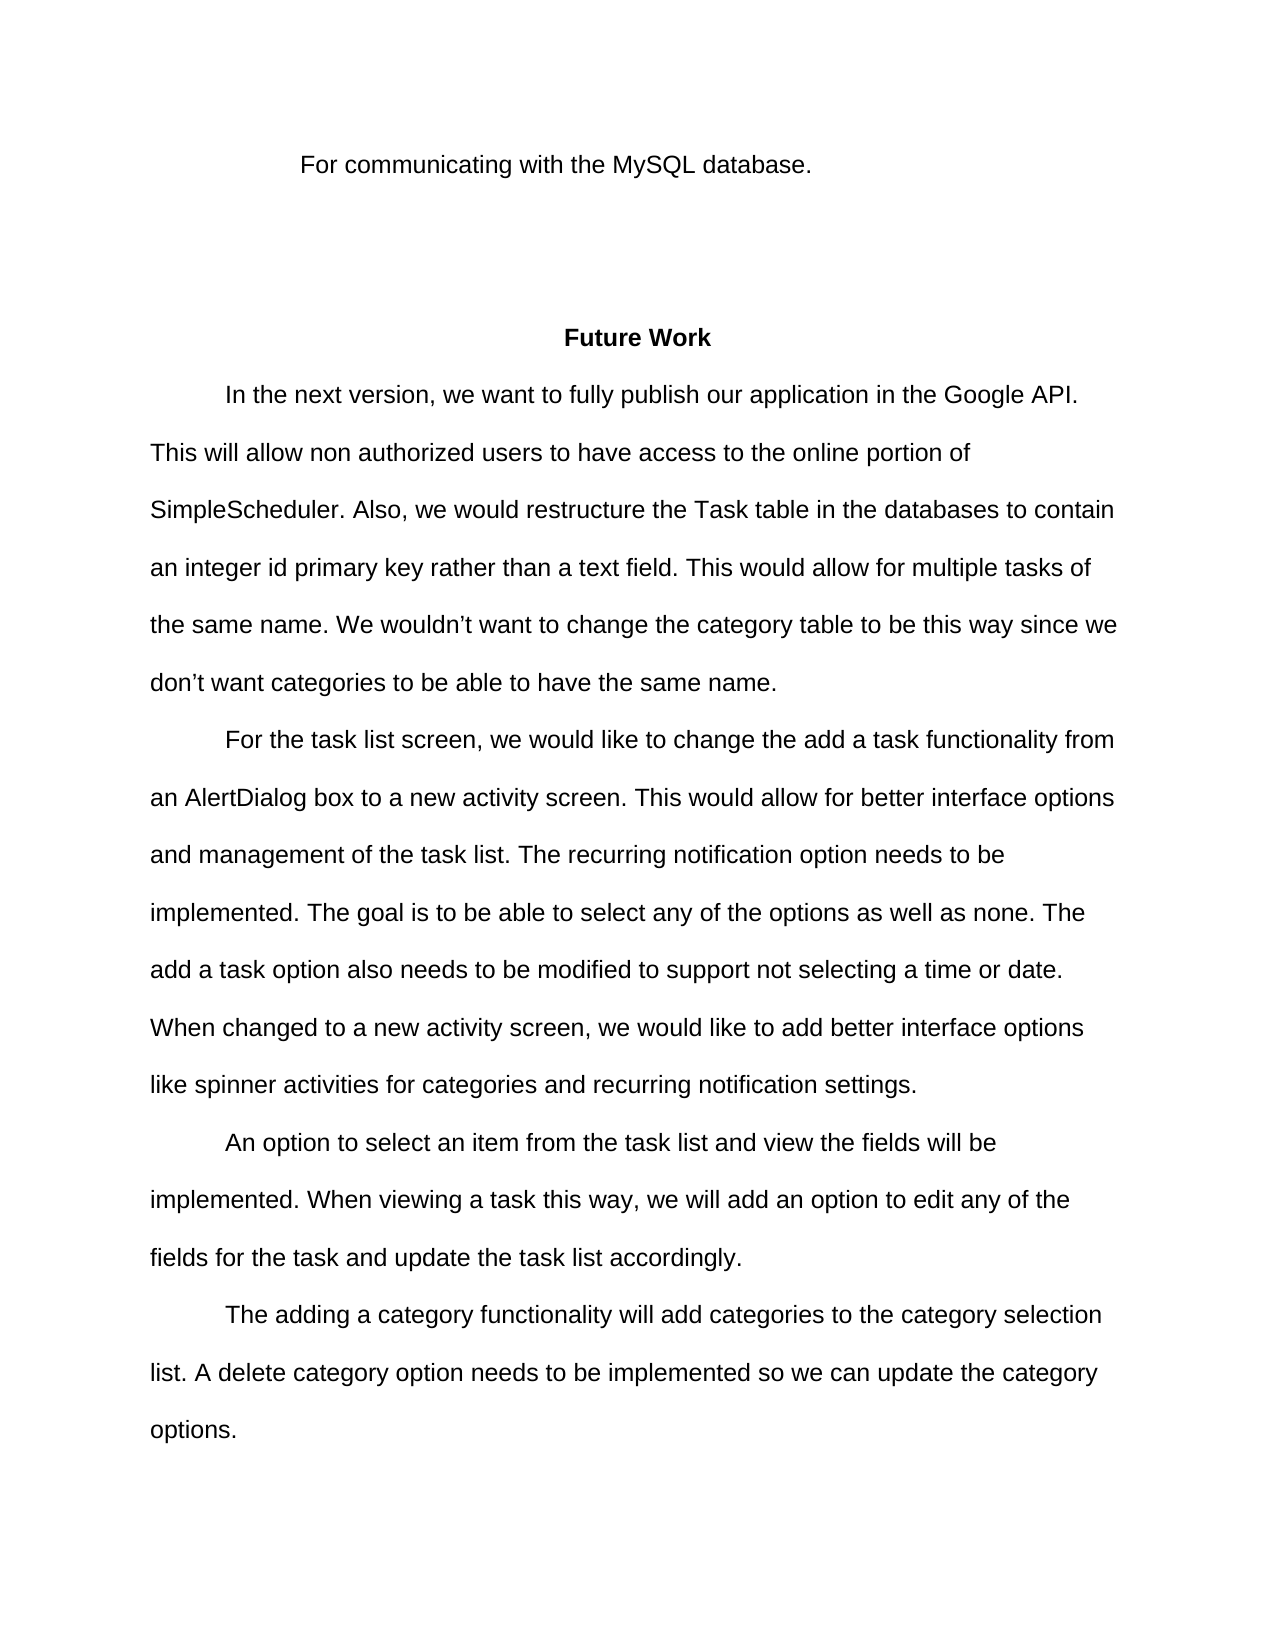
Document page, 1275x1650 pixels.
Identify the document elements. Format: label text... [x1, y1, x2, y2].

text Future Work [150, 322, 1125, 351]
text For the task list screen, we would like to change the add a task functionality from an AlertDialog box to a new activity screen. This would allow for better interface options and management of the task list. The recurring notification option needs to be implemented. The goal is to be able to select any of the options as well as none. The add a task option also needs to be modified to support not selecting a time or date. When changed to a new activity screen, we would like to add better interface options like spinner activities for categories and recurring notification settings. [150, 725, 1125, 1099]
text The adding a category functionality will add categories to the category selection list. A delete category option needs to be implemented so we can update the category options. [150, 1300, 1125, 1444]
text For communicating with the MySQL database. [225, 150, 1125, 179]
text An option to select an item from the task list and view the fields will be implemented. When viewing a task this way, we will add an option to edit any of the fields for the task and update the task list accordingly. [150, 1127, 1125, 1271]
text In the next version, we want to fully publish our application in the Google API. This will allow non authorized users to have access to the online portion of SimpleScheduler. Also, we would restructure the Task table in the databases to contain an integer id primary key rather than a text field. This would allow for multiple tasks of the same name. We wouldn’t want to change the category table to be this way since we don’t want categories to be able to have the same name. [150, 380, 1125, 696]
